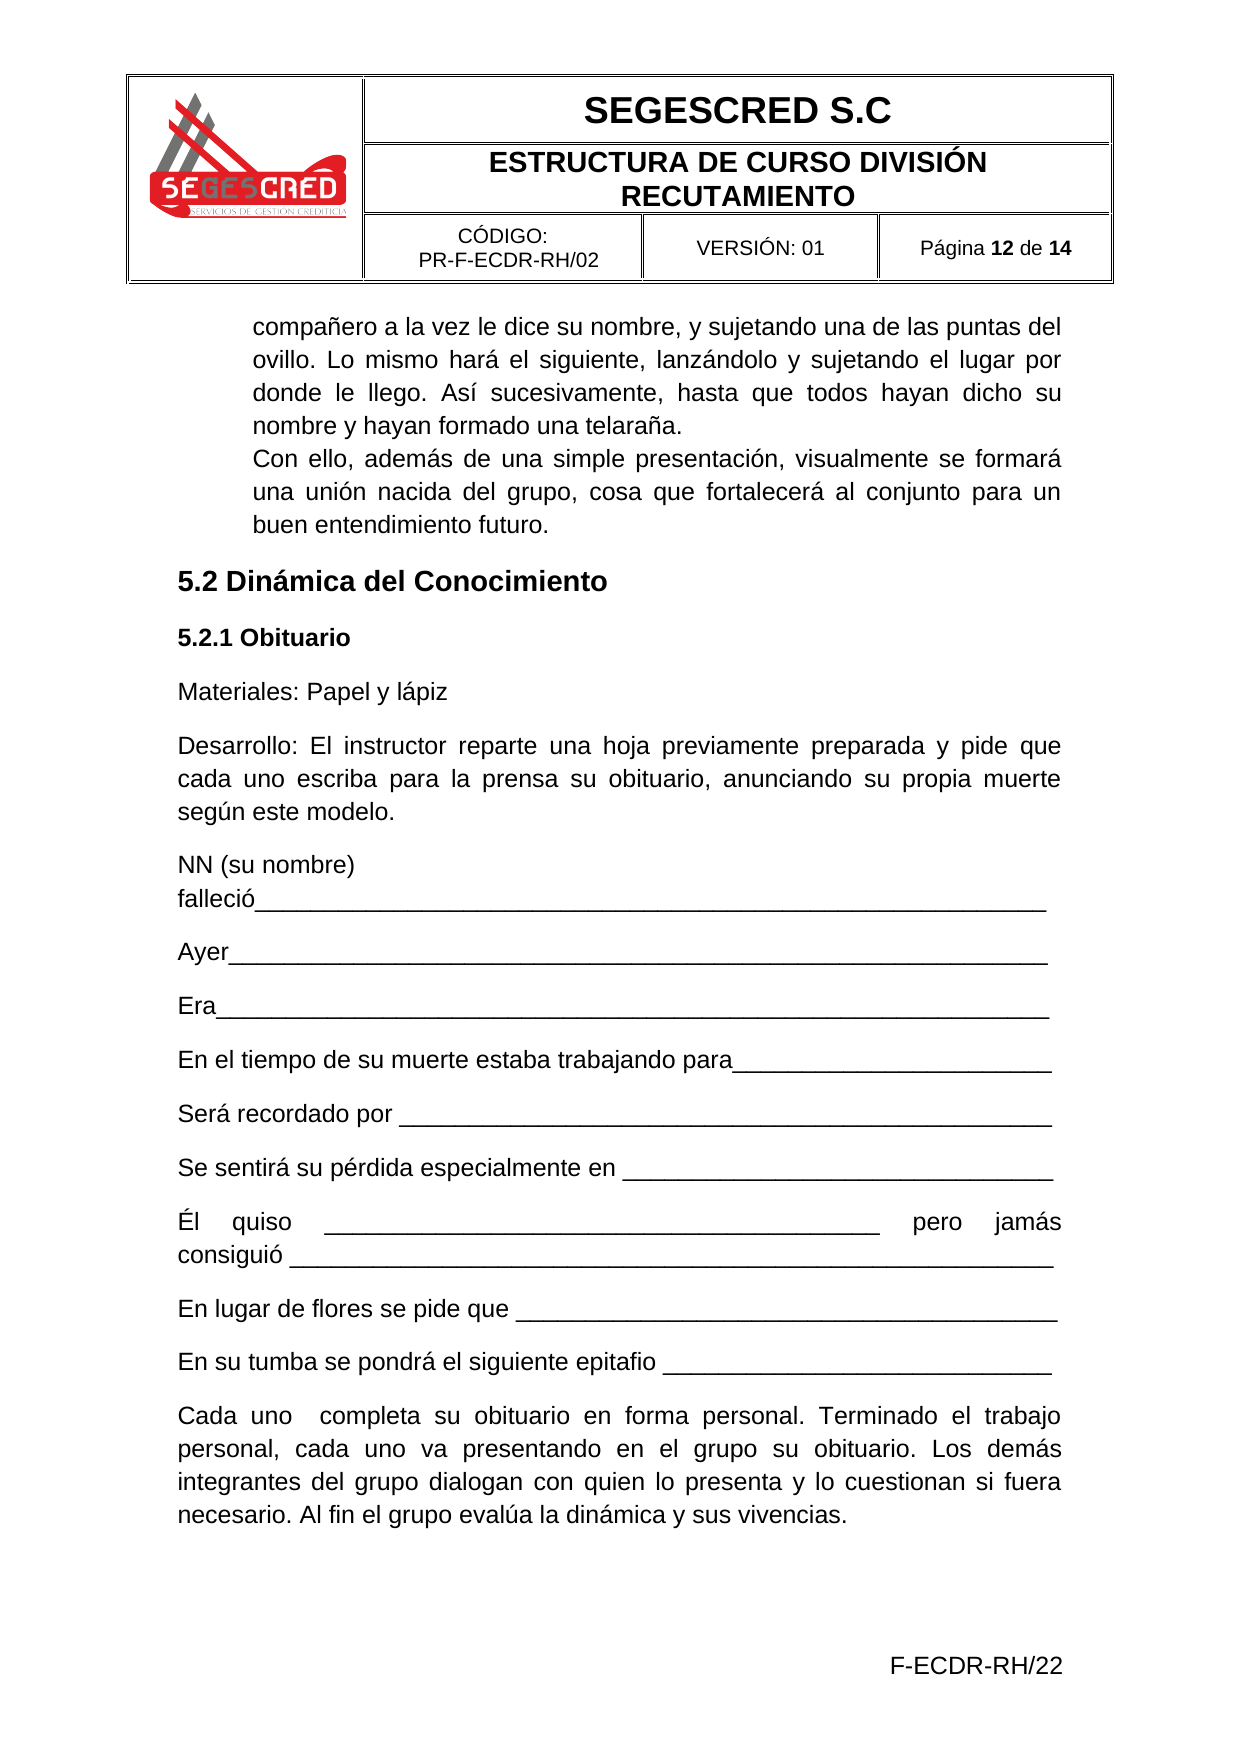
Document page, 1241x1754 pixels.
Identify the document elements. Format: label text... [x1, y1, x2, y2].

text Desarrollo: El instructor reparte una hoja previamente preparada y pide que cada uno escriba para la prensa su obituario, anunciando su propia muerte según este modelo. [177, 731, 1063, 825]
text 5.2 Dinámica del Conocimiento [177, 563, 1063, 597]
text Será recordado por _______________________________________________ [177, 1099, 1063, 1128]
text Ayer___________________________________________________________ [177, 937, 1063, 966]
text NN (su nombre) falleció_________________________________________________________ [177, 851, 1063, 912]
text Él quiso ________________________________________ pero jamás consiguió _______________________________________________________ [177, 1207, 1063, 1268]
text Cada uno completa su obituario en forma personal. Terminado el trabajo personal, cada uno va presentando en el grupo su obituario. Los demás integrantes del grupo dialogan con quien lo presenta y lo cuestionan si fuera necesario. Al fin el grupo evalúa la dinámica y sus vivencias. [177, 1401, 1063, 1529]
text En su tumba se pondrá el siguiente epitafio ____________________________ [177, 1347, 1063, 1376]
list Con ello, además de una simple presentación, visualmente se formará una unión nacida del grupo, cosa que fortalecerá al conjunto para un buen entendimiento futuro. [252, 444, 1063, 538]
text En lugar de flores se pide que _______________________________________ [177, 1293, 1063, 1322]
picture [149, 93, 347, 218]
text Era____________________________________________________________ [177, 991, 1063, 1020]
text Se sentirá su pérdida especialmente en _______________________________ [177, 1153, 1063, 1182]
text En el tiempo de su muerte estaba trabajando para_______________________ [177, 1045, 1063, 1074]
text 5.2.1 Obituario [177, 623, 1063, 652]
text Materiales: Papel y lápiz [177, 677, 1063, 706]
